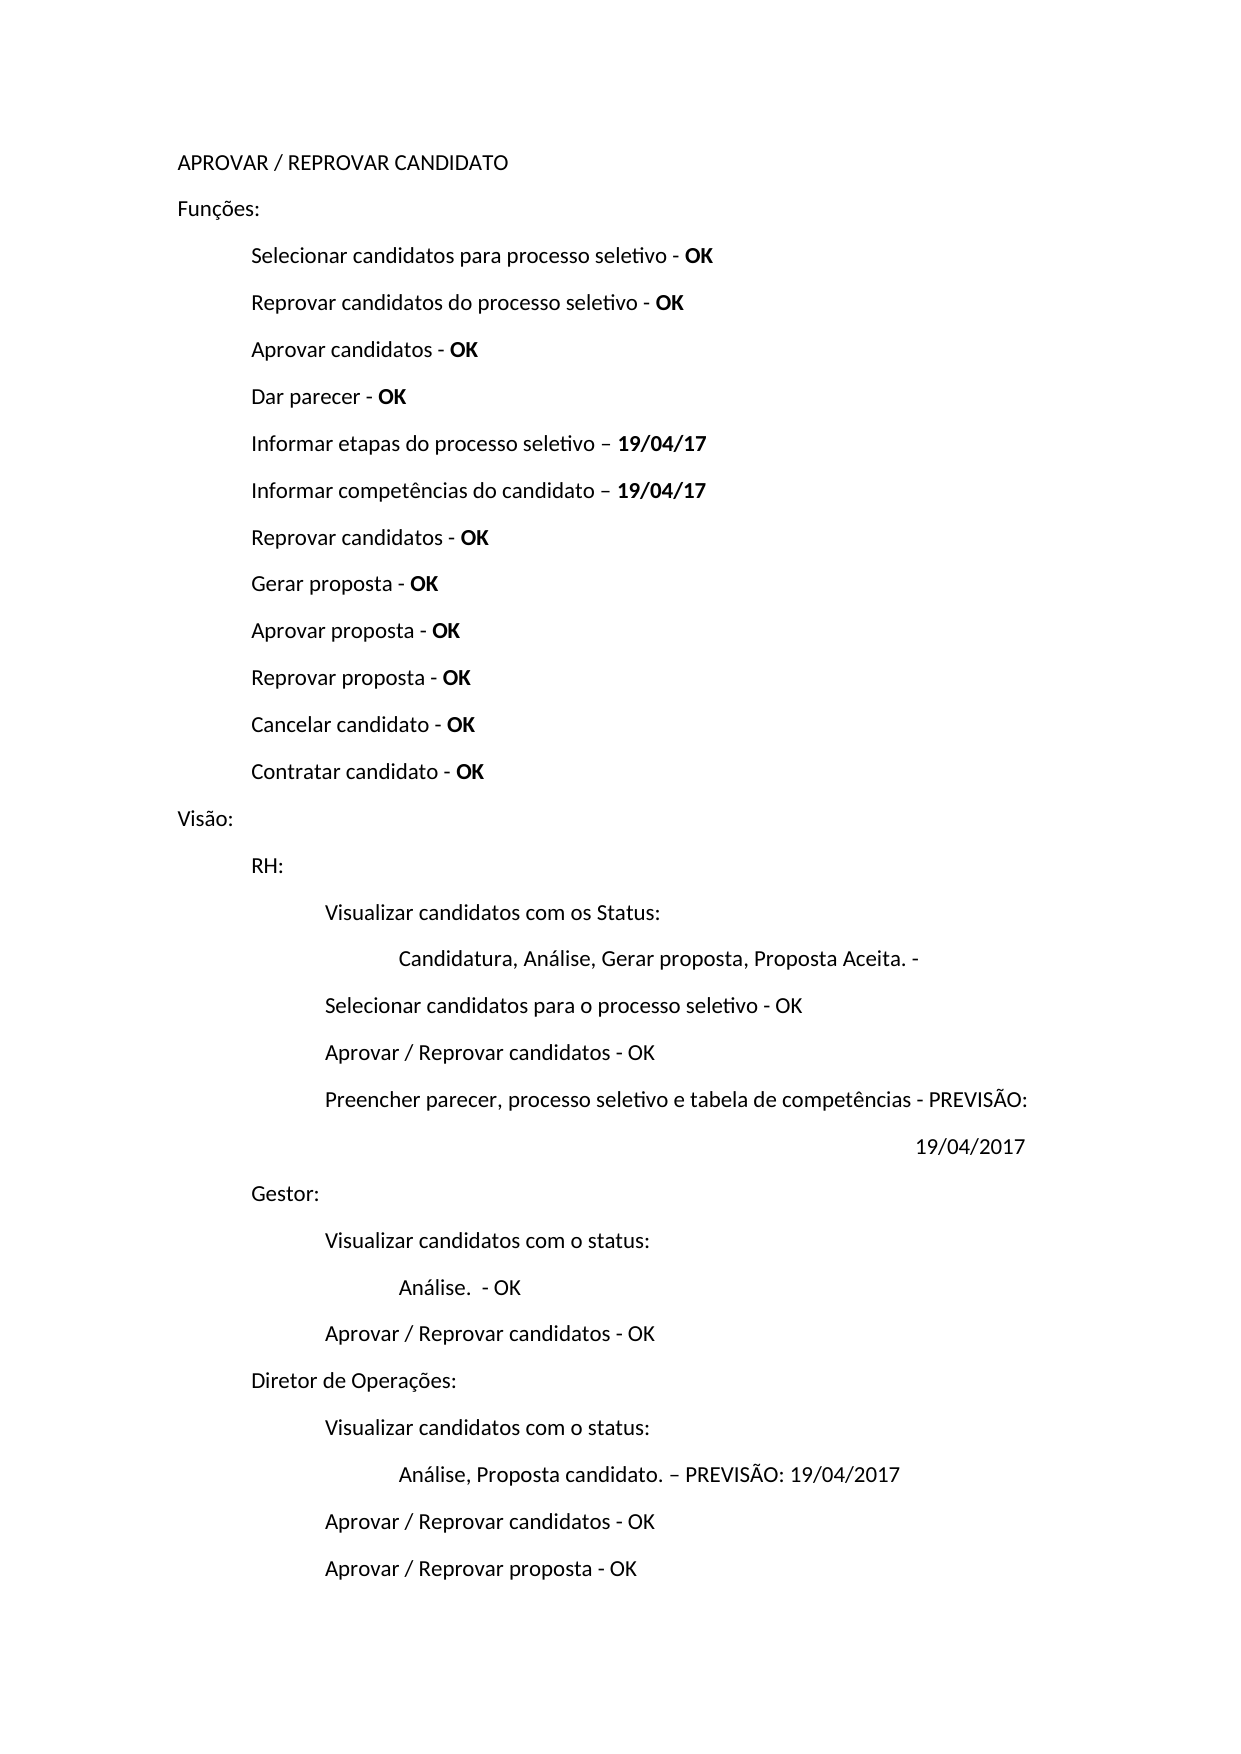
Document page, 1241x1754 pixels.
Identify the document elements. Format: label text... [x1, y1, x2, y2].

text Gerar proposta - OK [177, 569, 1063, 597]
text Aprovar / Reprovar proposta - OK [177, 1554, 1063, 1582]
text Preencher parecer, processo seletivo e tabela de competências - PREVISÃO: [177, 1085, 1063, 1113]
text Selecionar candidatos para o processo seletivo - OK [177, 991, 1063, 1019]
text Visualizar candidatos com o status: [177, 1226, 1063, 1254]
text Gestor: [177, 1179, 1063, 1207]
text Aprovar / Reprovar candidatos - OK [177, 1507, 1063, 1535]
text Cancelar candidato - OK [177, 710, 1063, 738]
text Reprovar candidatos - OK [177, 523, 1063, 551]
text Visualizar candidatos com o status: [177, 1413, 1063, 1441]
text Aprovar candidatos - OK [177, 335, 1063, 363]
text Aprovar / Reprovar candidatos - OK [177, 1038, 1063, 1066]
text Aprovar / Reprovar candidatos - OK [177, 1319, 1063, 1347]
text APROVAR / REPROVAR CANDIDATO [177, 148, 1063, 176]
text RH: [177, 851, 1063, 879]
text Contratar candidato - OK [177, 757, 1063, 785]
text Funções: [177, 194, 1063, 222]
text Candidatura, Análise, Gerar proposta, Proposta Aceita. - [177, 944, 1063, 972]
text Informar etapas do processo seletivo – 19/04/17 [177, 429, 1063, 457]
text Análise. - OK [177, 1273, 1063, 1301]
text Reprovar candidatos do processo seletivo - OK [177, 288, 1063, 316]
text Dar parecer - OK [177, 382, 1063, 410]
text Diretor de Operações: [177, 1366, 1063, 1394]
text Informar competências do candidato – 19/04/17 [177, 476, 1063, 504]
text Visão: [177, 804, 1063, 832]
text Reprovar proposta - OK [177, 663, 1063, 691]
text Selecionar candidatos para processo seletivo - OK [177, 241, 1063, 269]
text Análise, Proposta candidato. – PREVISÃO: 19/04/2017 [177, 1460, 1063, 1488]
text Aprovar proposta - OK [177, 616, 1063, 644]
text Visualizar candidatos com os Status: [177, 898, 1063, 926]
text 19/04/2017 [915, 1132, 1063, 1160]
